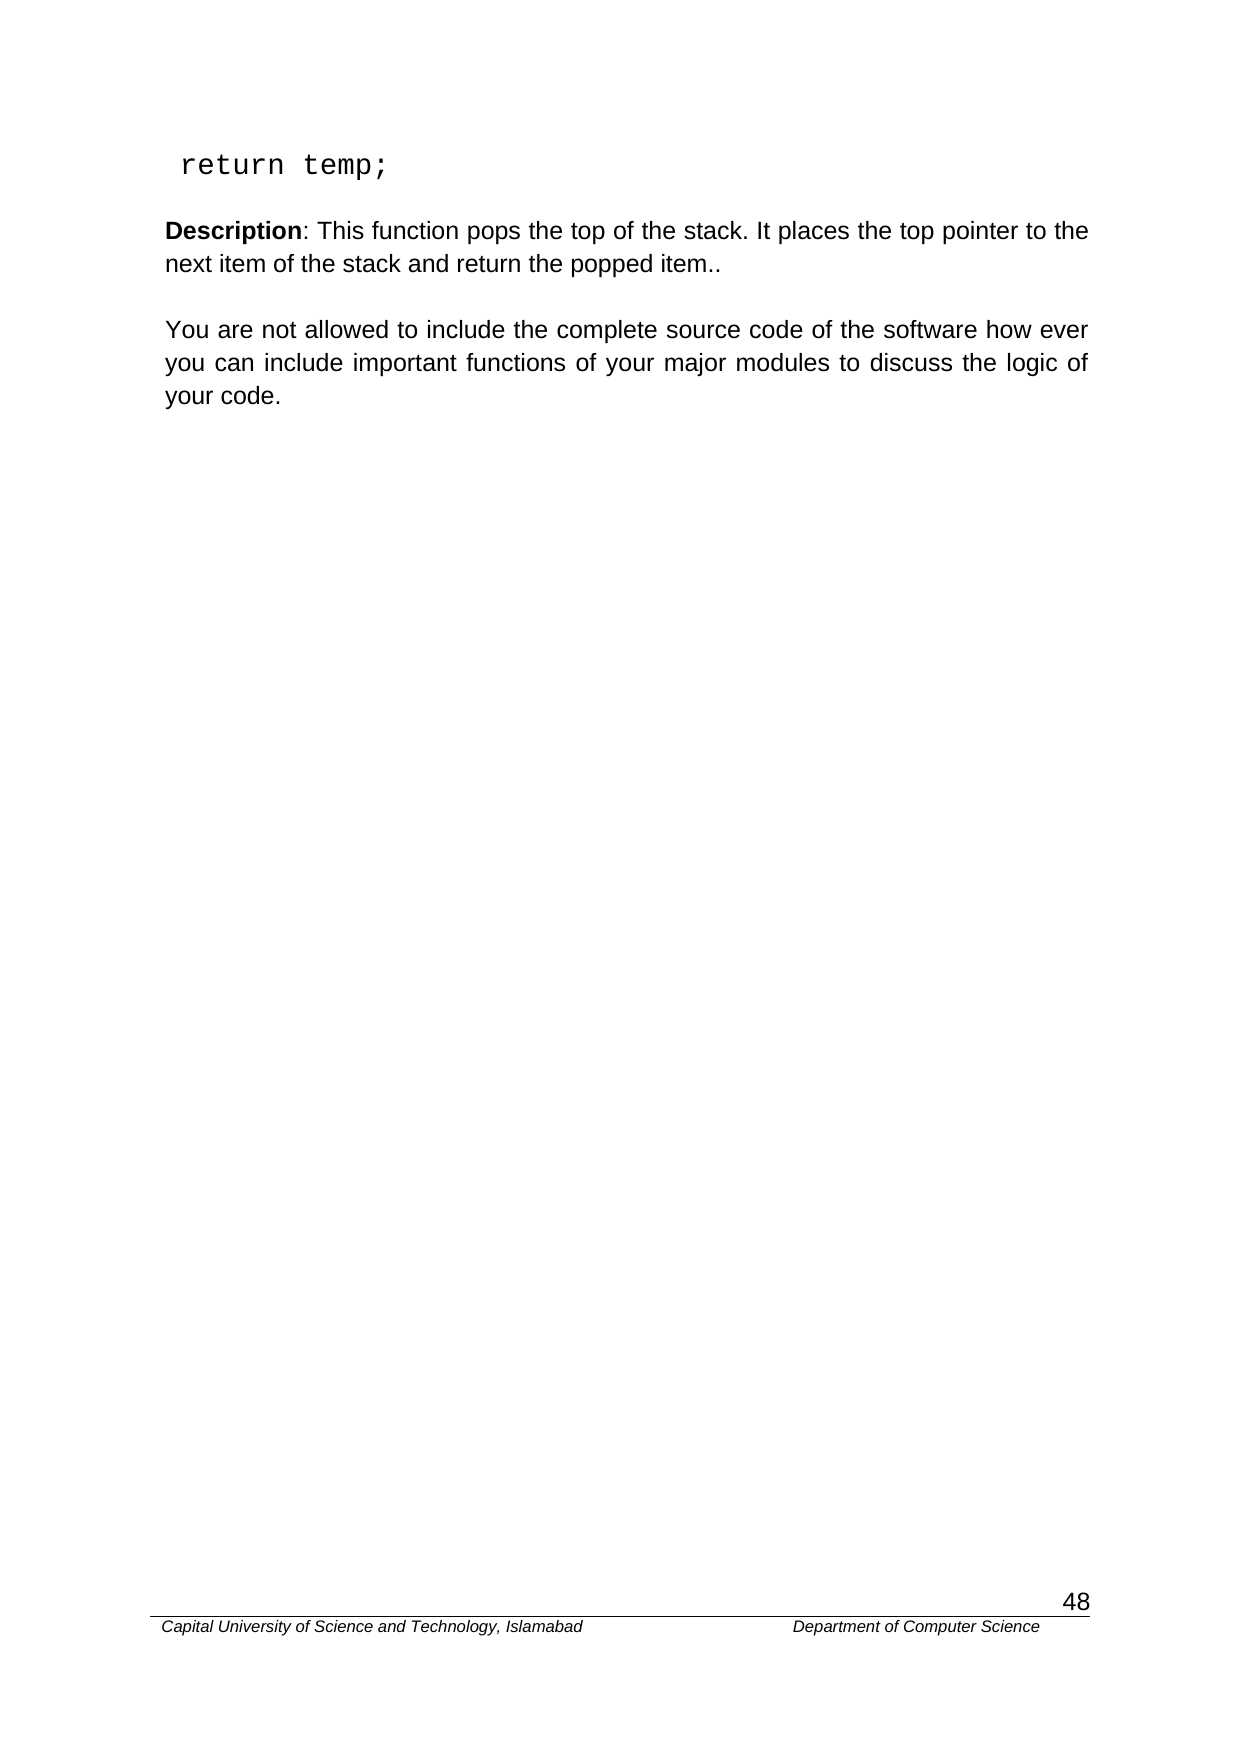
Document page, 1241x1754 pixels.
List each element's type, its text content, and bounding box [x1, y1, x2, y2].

text return temp; [179, 150, 1090, 183]
text Description: This function pops the top of the stack. It places the top pointer to the next item of the stack and return the popped item.. [165, 216, 1090, 278]
